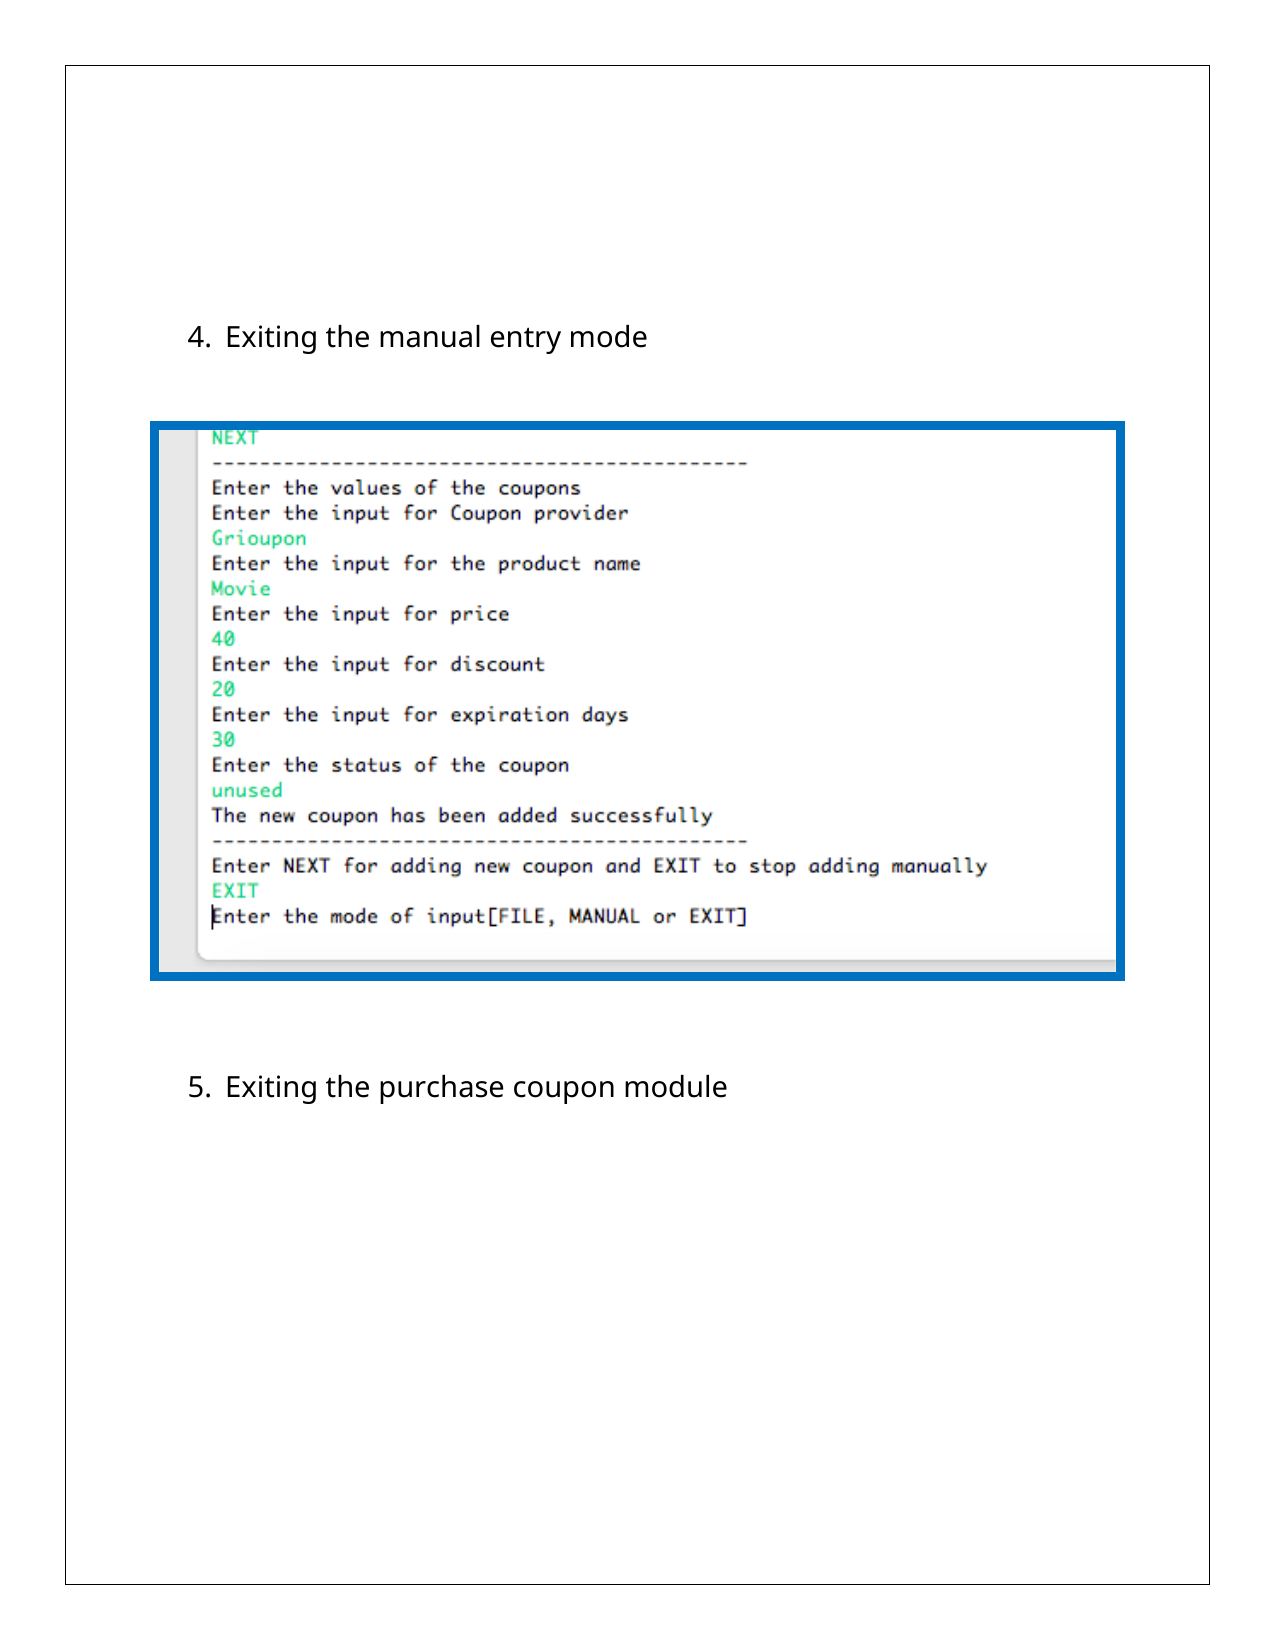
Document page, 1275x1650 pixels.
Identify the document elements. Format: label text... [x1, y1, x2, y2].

list Exiting the purchase coupon module [187, 1066, 1125, 1106]
list Exiting the manual entry mode [187, 317, 1125, 356]
picture [159, 430, 1116, 972]
